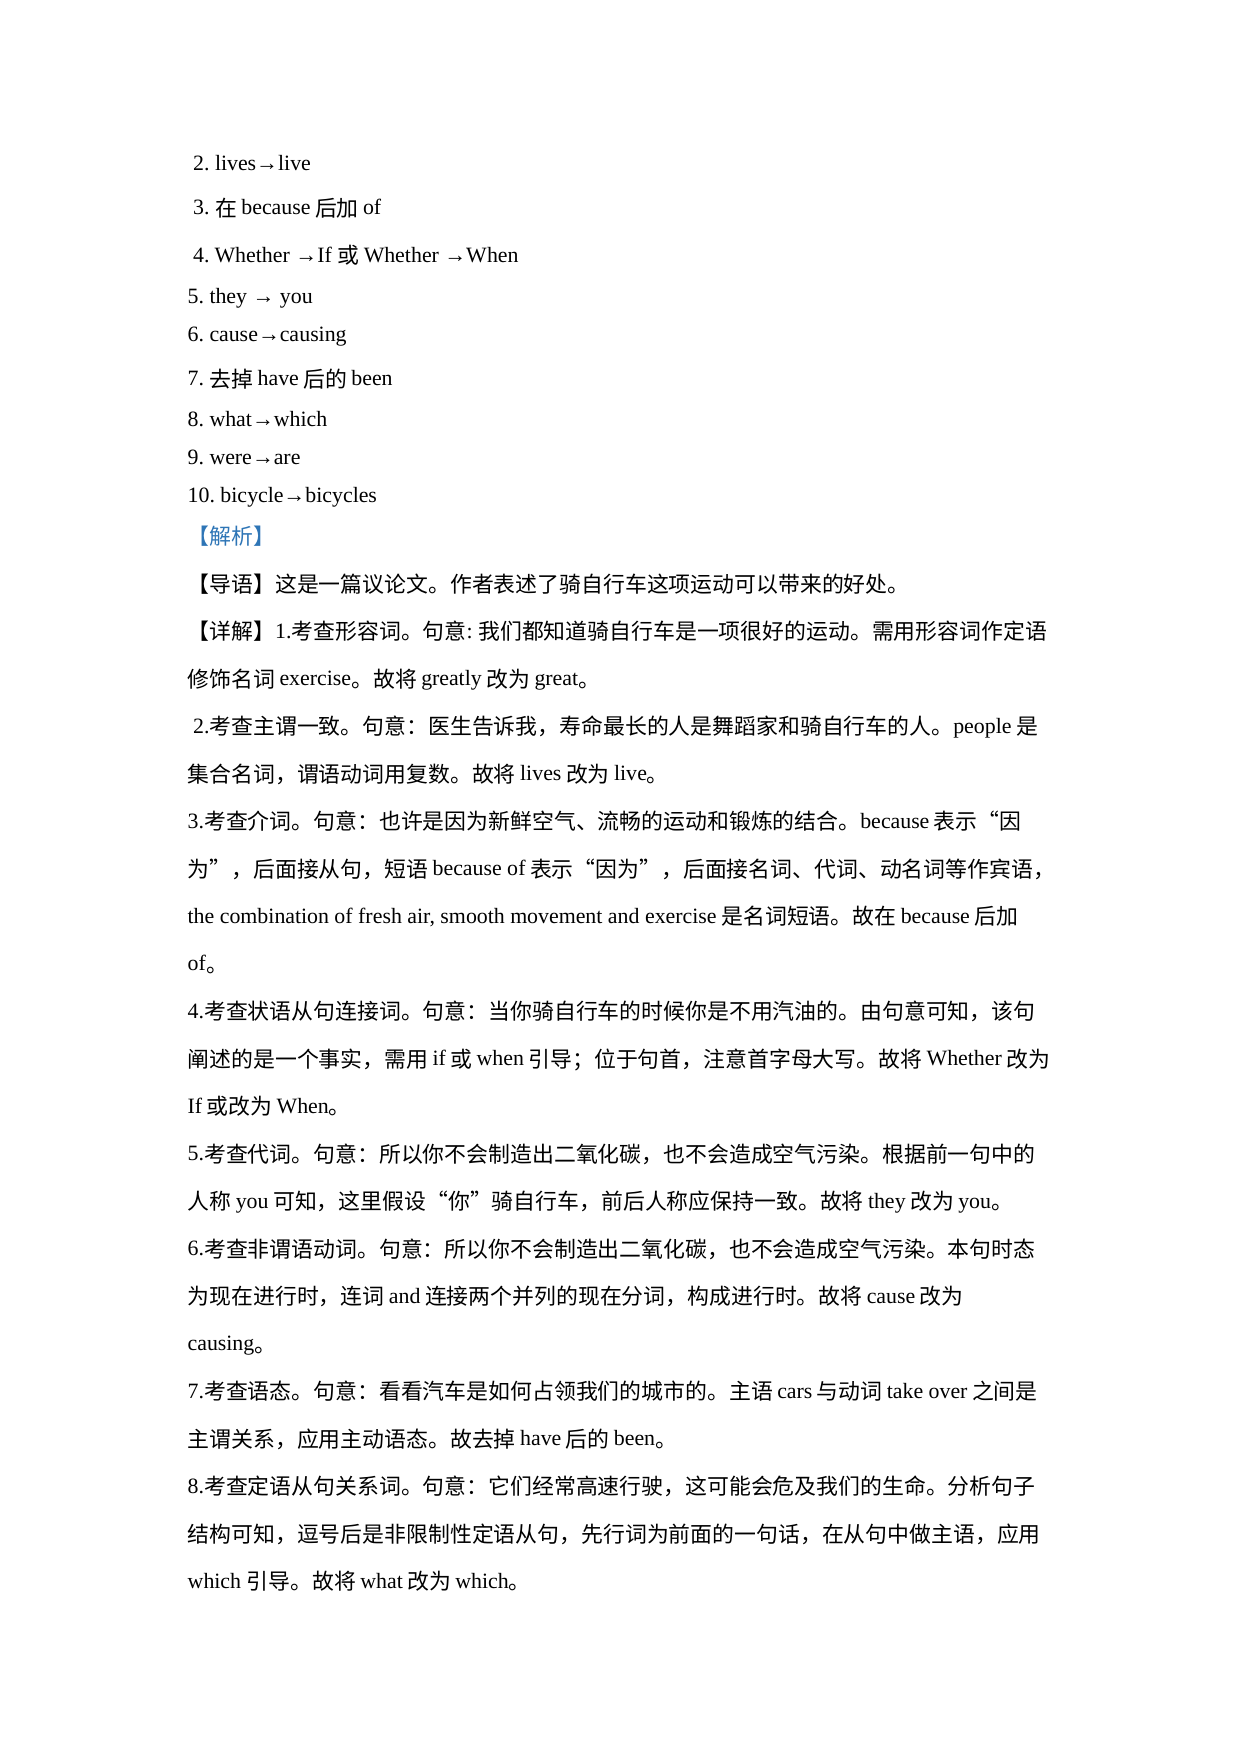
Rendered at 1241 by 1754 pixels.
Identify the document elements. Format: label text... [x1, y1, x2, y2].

text 4.考查状语从句连接词。句意：当你骑自行车的时候你是不用汽油的。由句意可知，该句阐述的是一个事实，需用if或when引导；位于句首，注意首字母大写。故将Whether改为If或改为When。 [187, 994, 1053, 1121]
text 【解析】 [187, 519, 1053, 551]
text 8.考查定语从句关系词。句意：它们经常高速行驶，这可能会危及我们的生命。分析句子结构可知，逗号后是非限制性定语从句，先行词为前面的一句话，在从句中做主语，应用which 引导。故将what改为which。 [187, 1469, 1053, 1596]
text 7.考查语态。句意：看看汽车是如何占领我们的城市的。主语cars与动词take over之间是主谓关系，应用主动语态。故去掉have后的been。 [187, 1374, 1053, 1453]
text 【导语】这是一篇议论文。作者表述了骑自行车这项运动可以带来的好处。 [187, 567, 1053, 598]
text 【详解】1.考查形容词。句意: 我们都知道骑自行车是一项很好的运动。需用形容词作定语修饰名词exercise。故将greatly改为great。 [187, 614, 1053, 693]
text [187, 150, 1053, 507]
text 3.考查介词。句意：也许是因为新鲜空气、流畅的运动和锻炼的结合。because表示“因为”，后面接从句，短语because of表示“因为”，后面接名词、代词、动名词等作宾语，the combination of fresh air, smooth movement and exercise是名词短语。故在because后加of。 [187, 804, 1053, 978]
text 2.考查主谓一致。句意：医生告诉我，寿命最长的人是舞蹈家和骑自行车的人。people是集合名词，谓语动词用复数。故将lives改为live。 [187, 709, 1053, 788]
text 5.考查代词。句意：所以你不会制造出二氧化碳，也不会造成空气污染。根据前一句中的人称you可知，这里假设“你”骑自行车，前后人称应保持一致。故将they改为you。 [187, 1137, 1053, 1216]
text 6.考查非谓语动词。句意：所以你不会制造出二氧化碳，也不会造成空气污染。本句时态为现在进行时，连词and连接两个并列的现在分词，构成进行时。故将cause改为causing。 [187, 1232, 1053, 1358]
